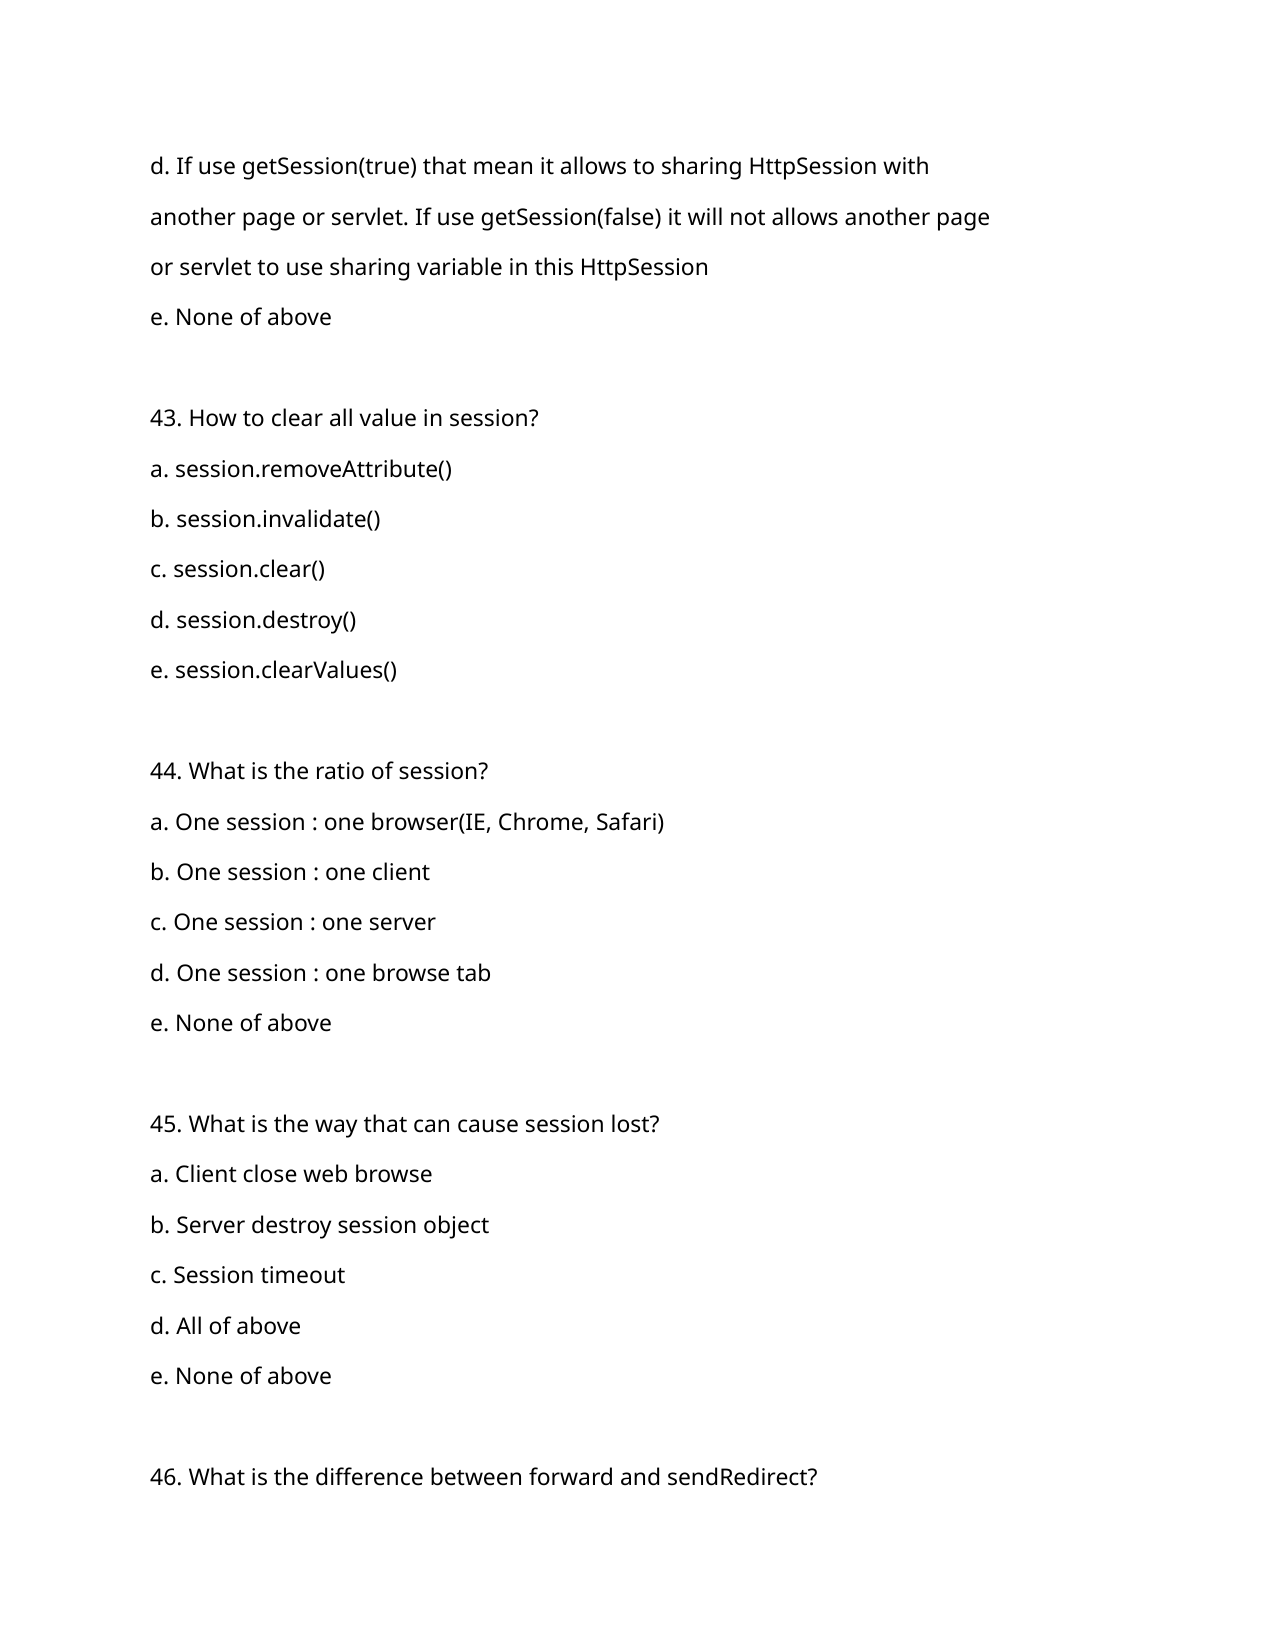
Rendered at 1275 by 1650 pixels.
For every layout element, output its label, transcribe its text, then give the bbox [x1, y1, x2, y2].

text c. Session timeout [150, 1259, 1125, 1290]
text c. session.clear() [150, 553, 1125, 584]
text d. If use getSession(true) that mean it allows to sharing HttpSession with [150, 150, 1125, 181]
text 45. What is the way that can cause session lost? [150, 1108, 1125, 1139]
text e. None of above [150, 301, 1125, 332]
text e. None of above [150, 1360, 1125, 1391]
text a. One session : one browser(IE, Chrome, Safari) [150, 805, 1125, 837]
text e. session.clearValues() [150, 654, 1125, 685]
text a. session.removeAttribute() [150, 452, 1125, 484]
text or servlet to use sharing variable in this HttpSession [150, 251, 1125, 282]
text d. All of above [150, 1309, 1125, 1341]
text another page or servlet. If use getSession(false) it will not allows another page [150, 200, 1125, 232]
text e. None of above [150, 1007, 1125, 1038]
text b. Server destroy session object [150, 1209, 1125, 1240]
text d. session.destroy() [150, 604, 1125, 635]
text 44. What is the ratio of session? [150, 755, 1125, 786]
text d. One session : one browse tab [150, 957, 1125, 988]
text b. session.invalidate() [150, 503, 1125, 534]
text 46. What is the difference between forward and sendRedirect? [150, 1461, 1125, 1492]
text b. One session : one client [150, 856, 1125, 887]
text c. One session : one server [150, 906, 1125, 937]
text 43. How to clear all value in session? [150, 402, 1125, 433]
text a. Client close web browse [150, 1158, 1125, 1189]
